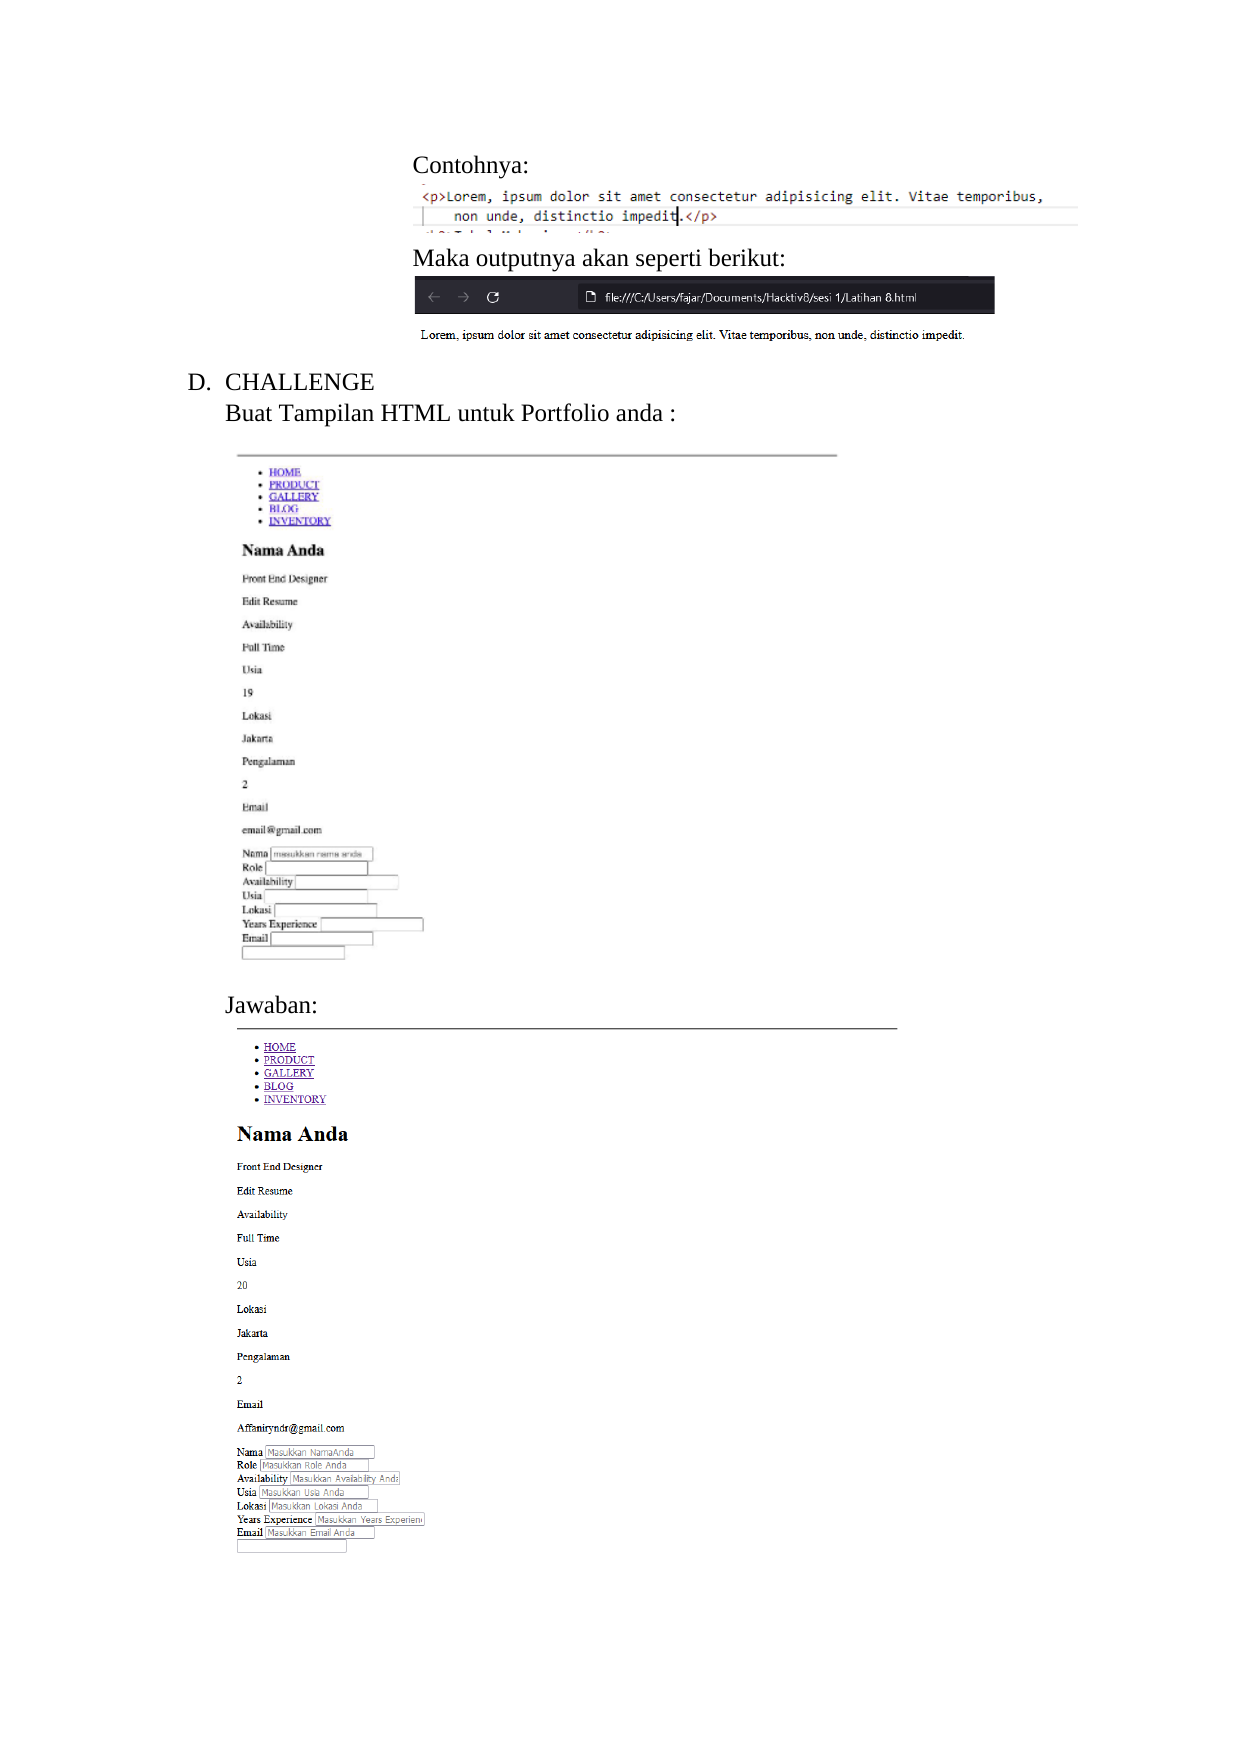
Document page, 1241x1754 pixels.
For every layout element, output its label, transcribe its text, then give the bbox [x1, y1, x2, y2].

picture [414, 276, 995, 361]
picture [231, 1023, 898, 1570]
list CHALLENGE [187, 367, 1090, 396]
list Contohnya: [412, 150, 1090, 179]
picture [413, 184, 1078, 233]
list Buat Tampilan HTML untuk Portfolio anda : [225, 398, 1090, 427]
list Jawaban: [225, 990, 1090, 1019]
list Maka outputnya akan seperti berikut: [412, 243, 1090, 272]
picture [225, 429, 872, 978]
